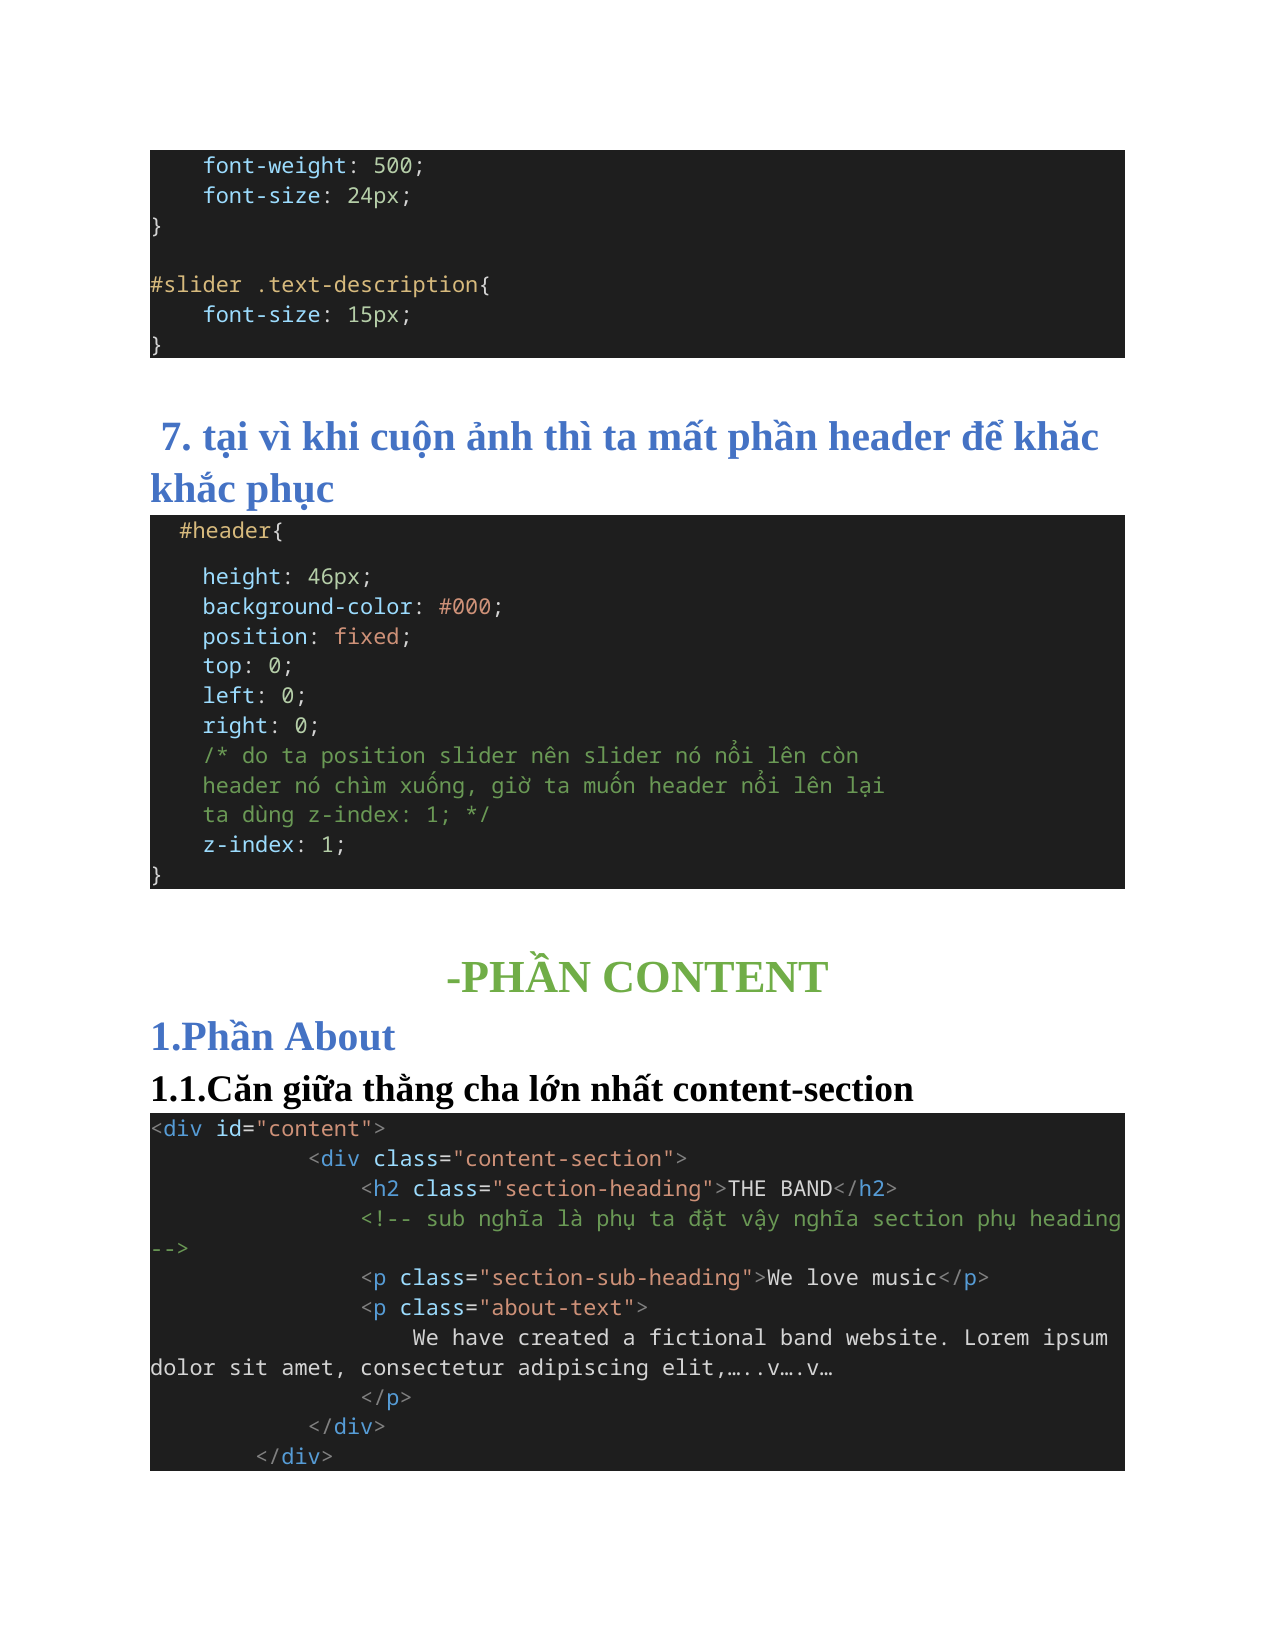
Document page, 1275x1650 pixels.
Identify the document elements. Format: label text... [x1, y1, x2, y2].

text background-color: #000; [150, 591, 1125, 621]
text font-weight: 500; [150, 150, 1125, 180]
text font-size: 15px; [150, 299, 1125, 329]
text } [150, 859, 1125, 889]
text <p class="section-sub-heading">We love music</p> [150, 1262, 1125, 1292]
text z-index: 1; [150, 829, 1125, 859]
text top: 0; [150, 651, 1125, 680]
text <h2 class="section-heading">THE BAND</h2> [150, 1173, 1125, 1203]
subtitle 1.1.Căn giữa thằng cha lớn nhất content-section [150, 1067, 1125, 1110]
subtitle 1.Phần About [150, 1011, 1125, 1059]
text </div> [150, 1411, 1125, 1441]
text </div> [150, 1441, 1125, 1471]
text <div id="content"> [150, 1113, 1125, 1143]
text <!-- sub nghĩa là phụ ta đặt vậy nghĩa section phụ heading --> [150, 1203, 1125, 1262]
text </p> [150, 1382, 1125, 1411]
text ta dùng z-index: 1; */ [150, 799, 1125, 829]
text #slider .text-description{ [150, 269, 1125, 299]
text } [150, 209, 1125, 239]
text <div class="content-section"> [150, 1143, 1125, 1173]
text left: 0; [150, 680, 1125, 710]
text header nó chìm xuống, giờ ta muốn header nổi lên lại [150, 770, 1125, 799]
subtitle -PHẦN CONTENT [150, 950, 1125, 1003]
text <p class="about-text"> [150, 1292, 1125, 1322]
text position: fixed; [150, 621, 1125, 651]
text right: 0; [150, 710, 1125, 740]
text We have created a fictional band website. Lorem ipsum dolor sit amet, consectetur adipiscing elit,…..v….v… [150, 1322, 1125, 1382]
text #header{ [150, 515, 1125, 544]
subtitle 7. tại vì khi cuộn ảnh thì ta mất phần header để khăc khắc phục [150, 411, 1125, 511]
text } [150, 329, 1125, 358]
text font-size: 24px; [150, 180, 1125, 209]
text height: 46px; [150, 561, 1125, 591]
text /* do ta position slider nên slider nó nổi lên còn [150, 740, 1125, 770]
